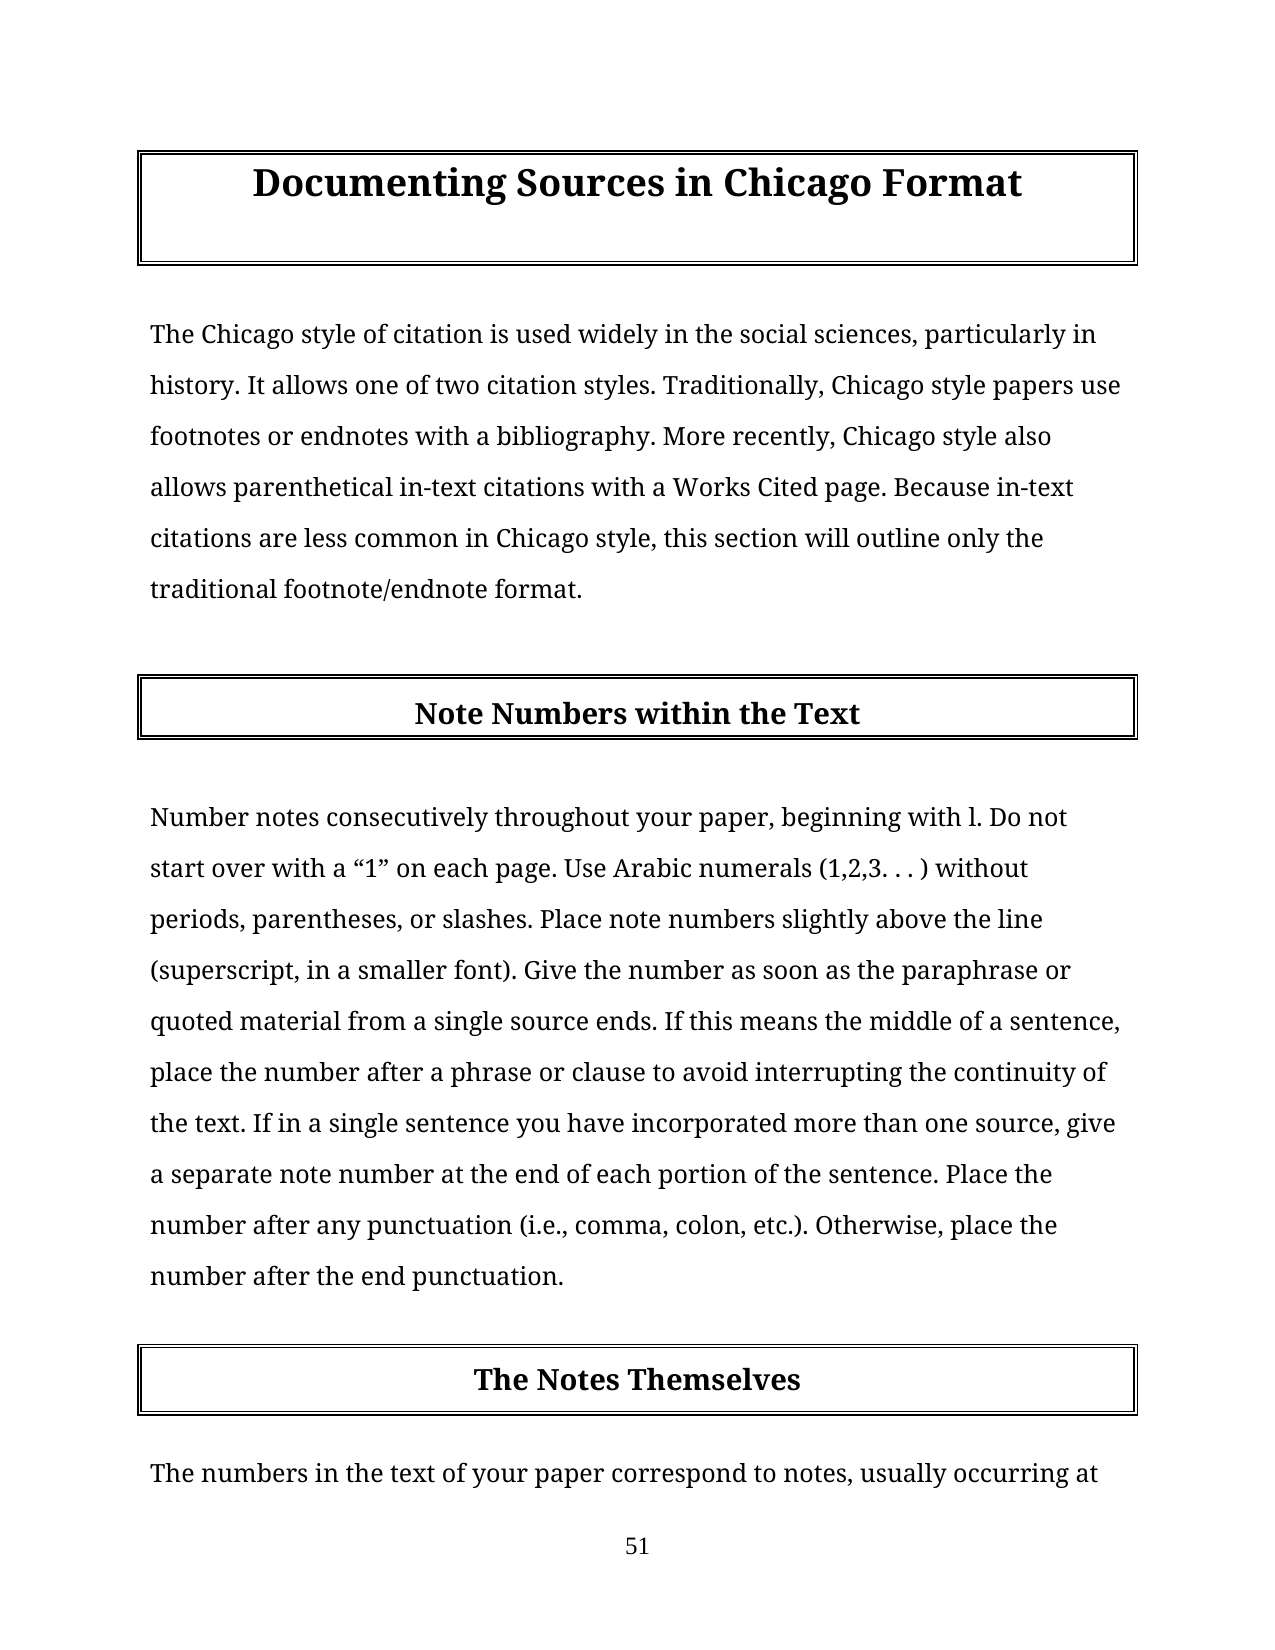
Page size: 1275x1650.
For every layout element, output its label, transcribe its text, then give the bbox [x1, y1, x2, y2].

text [150, 1455, 1125, 1489]
text The Chicago style of citation is used widely in the social sciences, particularly in history. It allows one of two citation styles. Traditionally, Chicago style papers use footnotes or endnotes with a bibliography. More recently, Chicago style also allows parenthetical in-text citations with a Works Cited page. Because in-text citations are less common in Chicago style, this section will outline only the traditional footnote/endnote format. [150, 317, 1125, 606]
text Number notes consecutively throughout your paper, beginning with l. Do not start over with a “1” on each page. Use Arabic numerals (1,2,3. . . ) without periods, parentheses, or slashes. Place note numbers slightly above the line (superscript, in a smaller font). Give the number as soon as the paraphrase or quoted material from a single source ends. If this means the middle of a sentence, place the number after a phrase or clause to avoid interrupting the continuity of the text. If in a single sentence you have incorporated more than one source, give a separate note number at the end of each portion of the sentence. Place the number after any punctuation (i.e., comma, colon, etc.). Otherwise, place the number after the end punctuation. [150, 799, 1125, 1293]
text Documenting Sources in Chicago Format [142, 155, 1133, 208]
